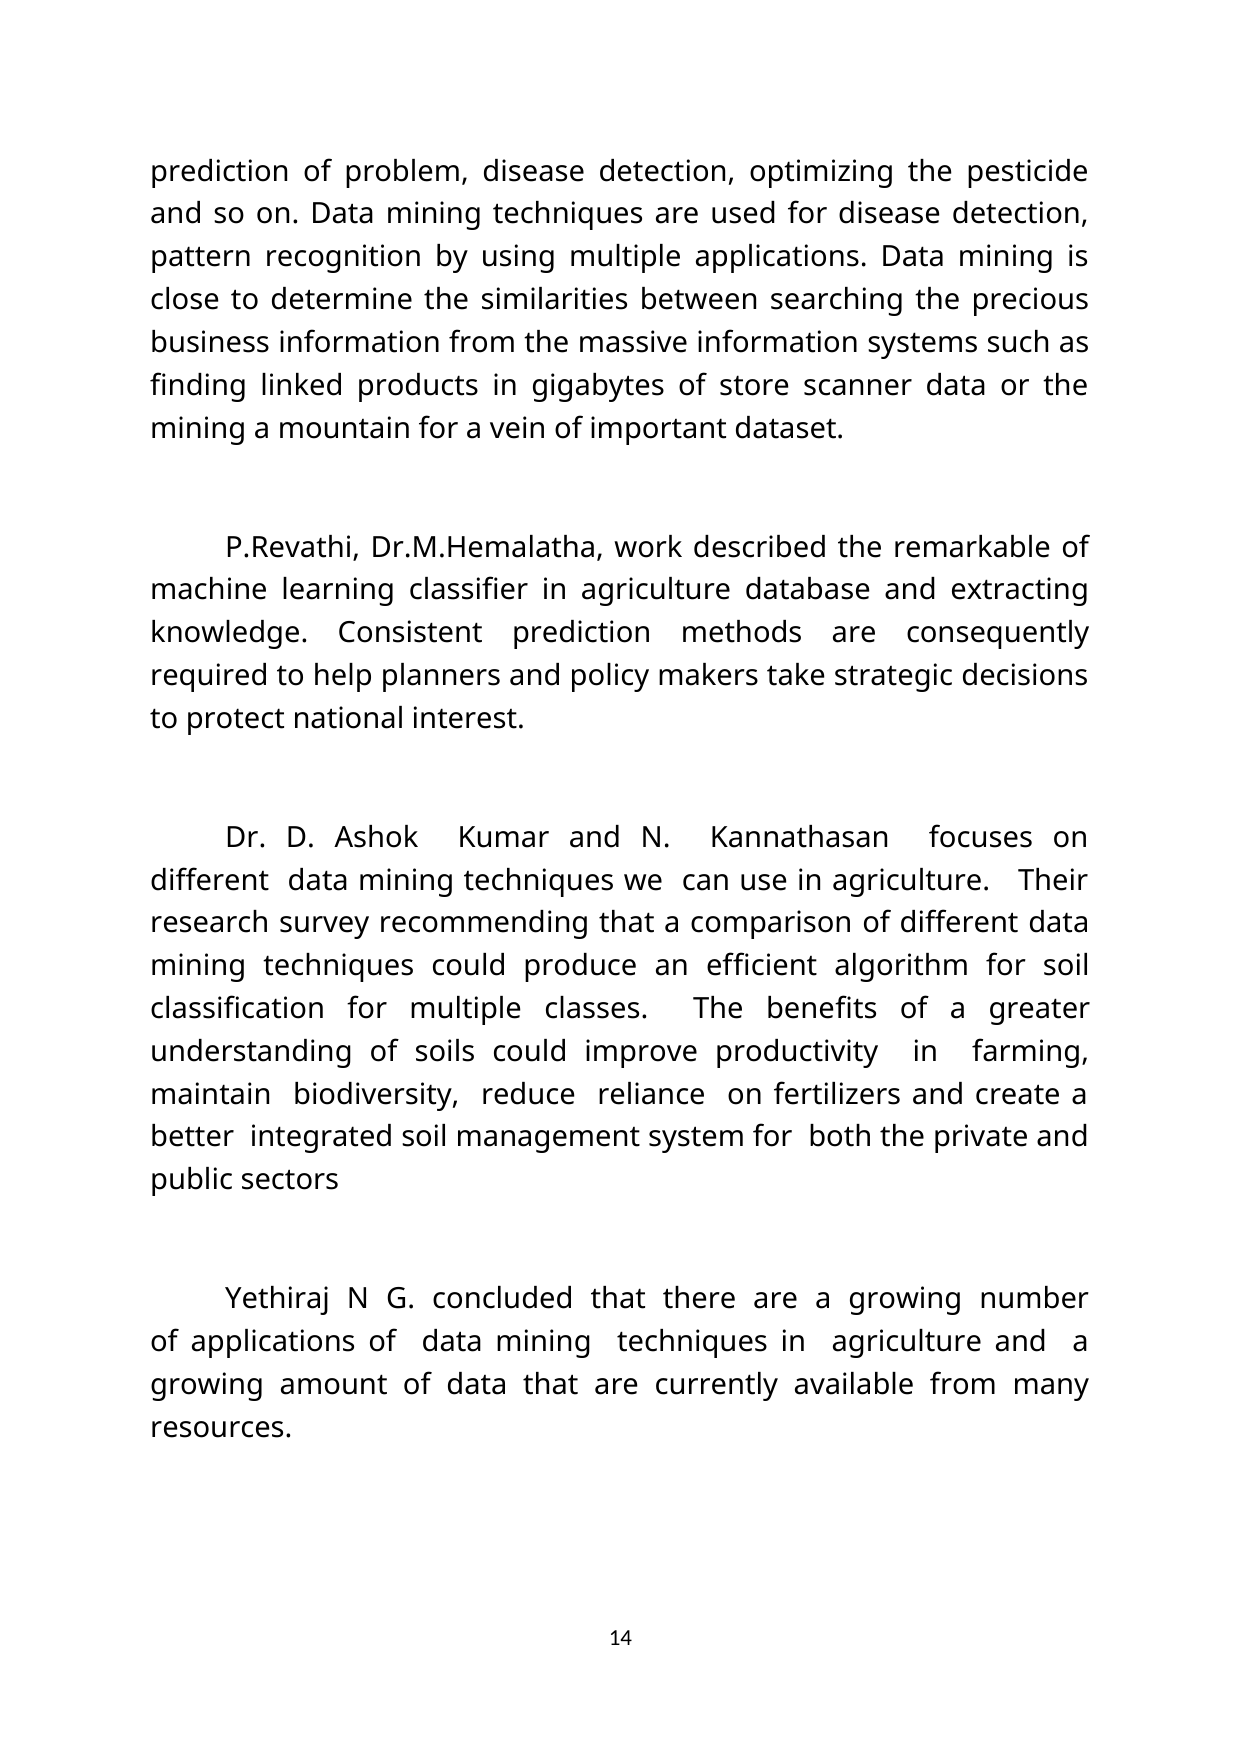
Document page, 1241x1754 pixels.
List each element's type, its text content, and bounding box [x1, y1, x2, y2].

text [150, 150, 1090, 447]
text P.Revathi, Dr.M.Hemalatha, work described the remarkable of machine learning classifier in agriculture database and extracting knowledge. Consistent prediction methods are consequently required to help planners and policy makers take strategic decisions to protect national interest. [150, 526, 1090, 737]
text Dr. D. Ashok Kumar and N. Kannathasan focuses on different data mining techniques we can use in agriculture. Their research survey recommending that a comparison of different data mining techniques could produce an efﬁcient algorithm for soil classiﬁcation for multiple classes. The beneﬁts of a greater understanding of soils could improve productivity in farming, maintain biodiversity, reduce reliance on fertilizers and create a better integrated soil management system for both the private and public sectors [150, 816, 1090, 1198]
text Yethiraj N G. concluded that there are a growing number of applications of data mining techniques in agriculture and a growing amount of data that are currently available from many resources. [150, 1277, 1090, 1446]
